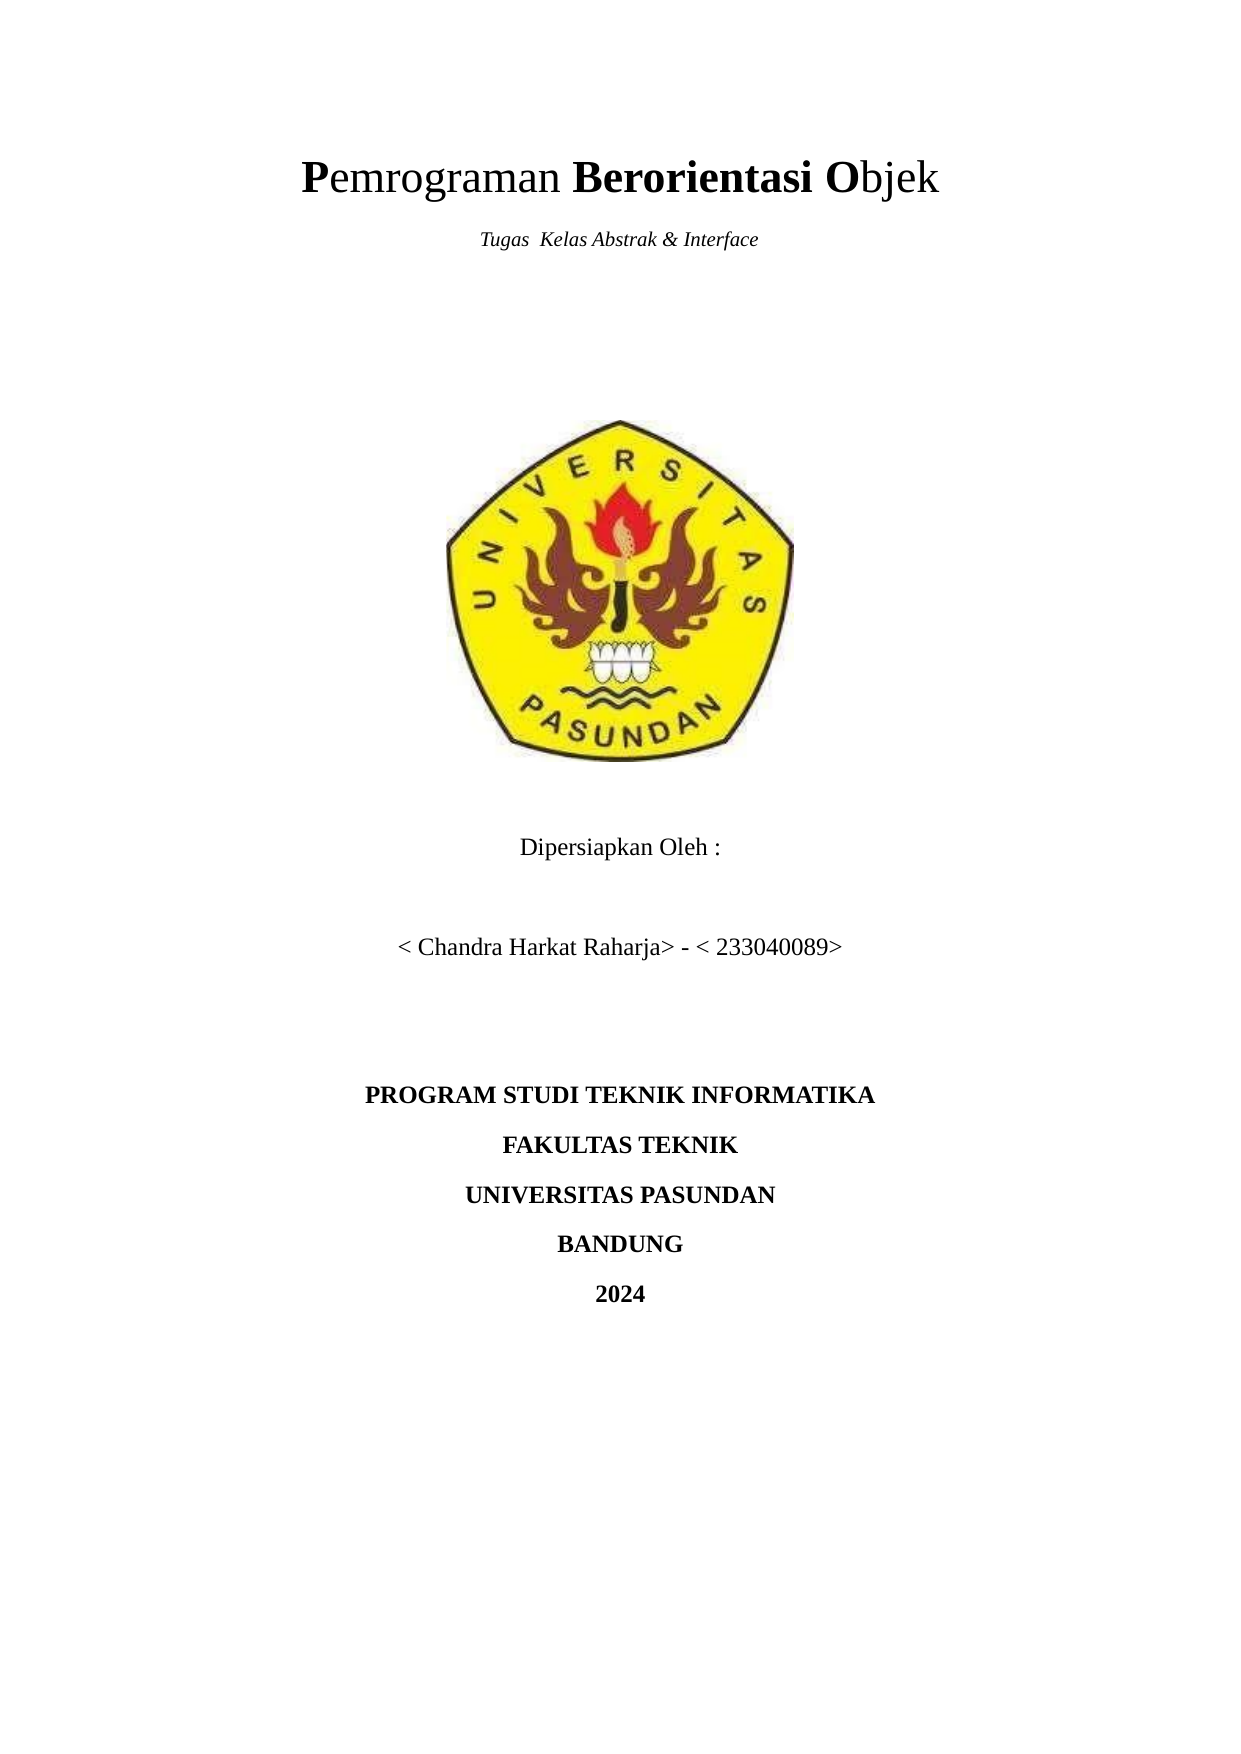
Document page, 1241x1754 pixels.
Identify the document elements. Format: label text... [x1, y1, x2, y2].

text 2024 [150, 1279, 1090, 1308]
text UNIVERSITAS PASUNDAN [150, 1180, 1090, 1209]
text < Chandra Harkat Raharja> - < 233040089> [150, 932, 1090, 1059]
text Dipersiapkan Oleh : [150, 832, 1090, 861]
text PROGRAM STUDI TEKNIK INFORMATIKA [150, 1081, 1090, 1109]
text Pemrograman Berorientasi Objek [150, 150, 1090, 203]
picture [446, 420, 794, 762]
text Tugas Kelas Abstrak & Interface [150, 227, 1090, 251]
text BANDUNG [150, 1229, 1090, 1258]
text FAKULTAS TEKNIK [150, 1130, 1090, 1159]
